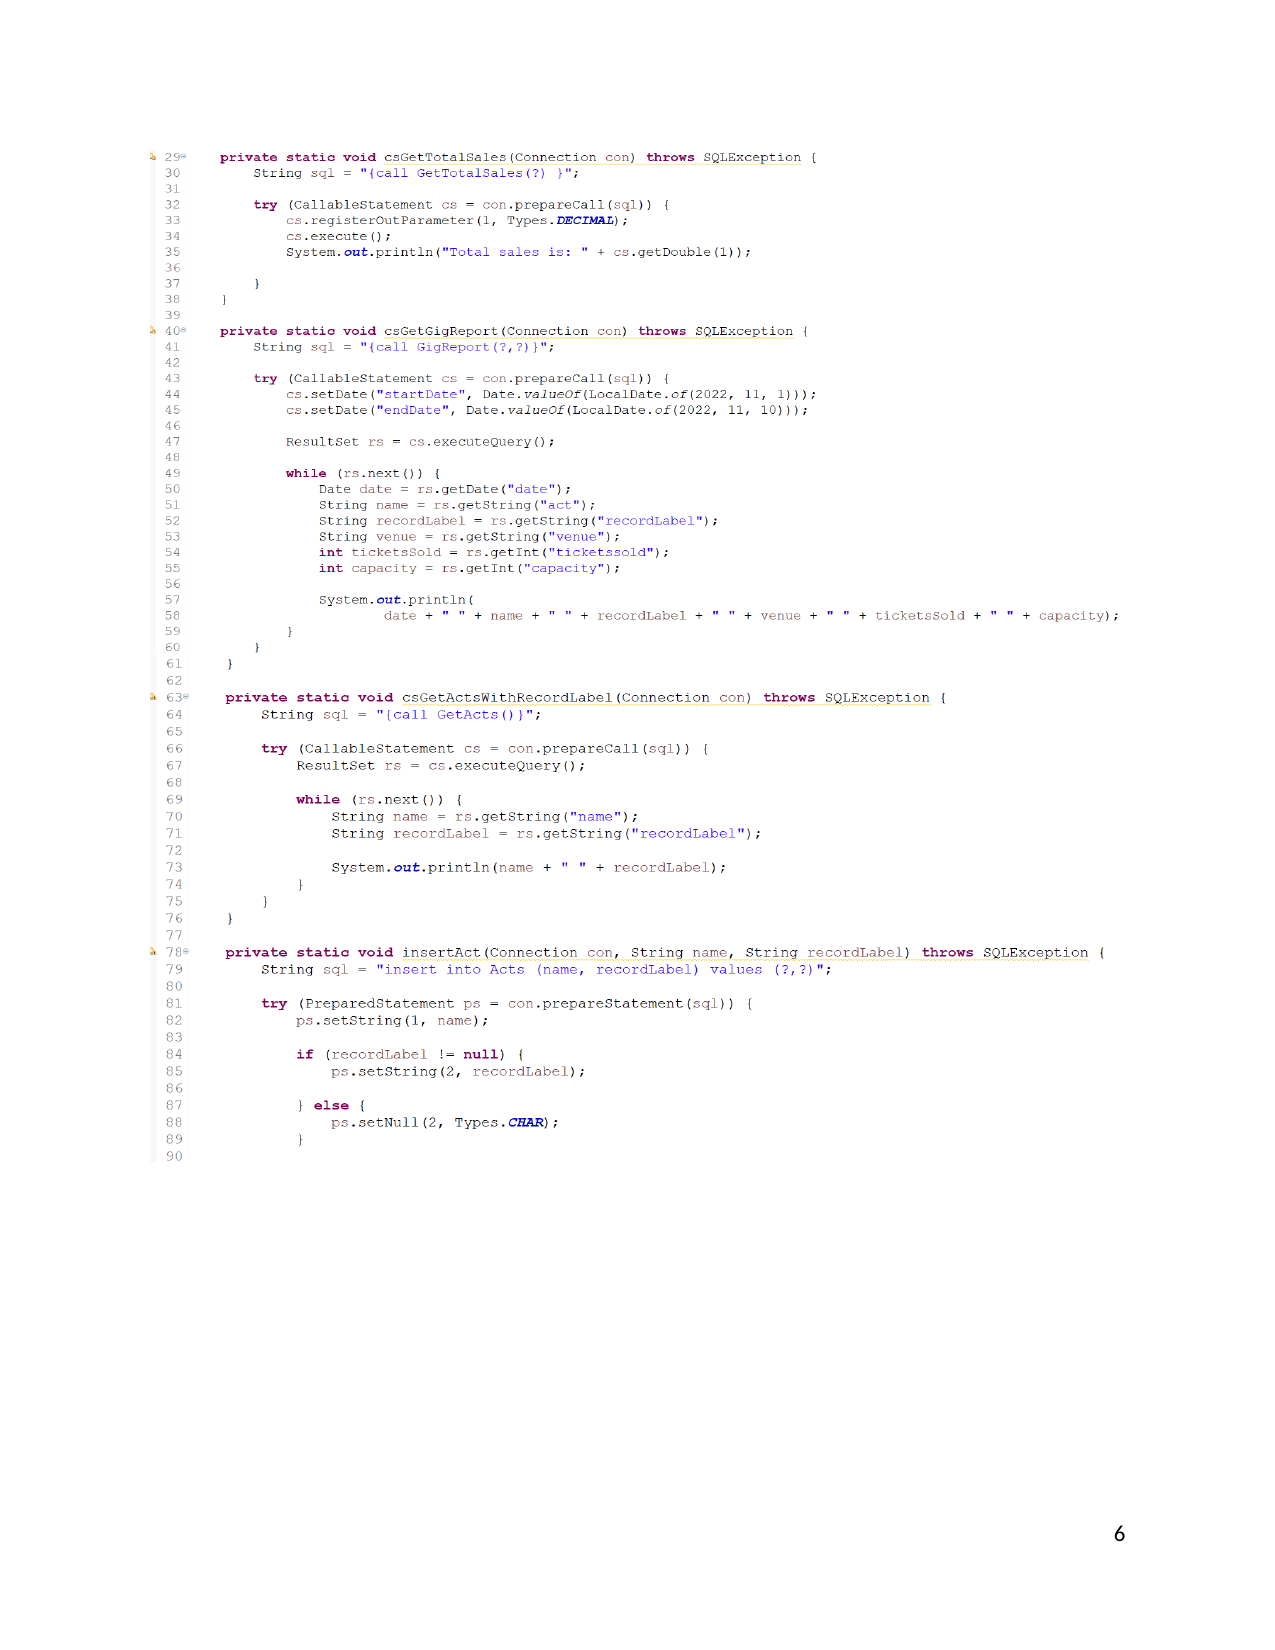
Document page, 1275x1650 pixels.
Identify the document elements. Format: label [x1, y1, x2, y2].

picture [150, 654, 1125, 1162]
picture [150, 150, 1125, 653]
